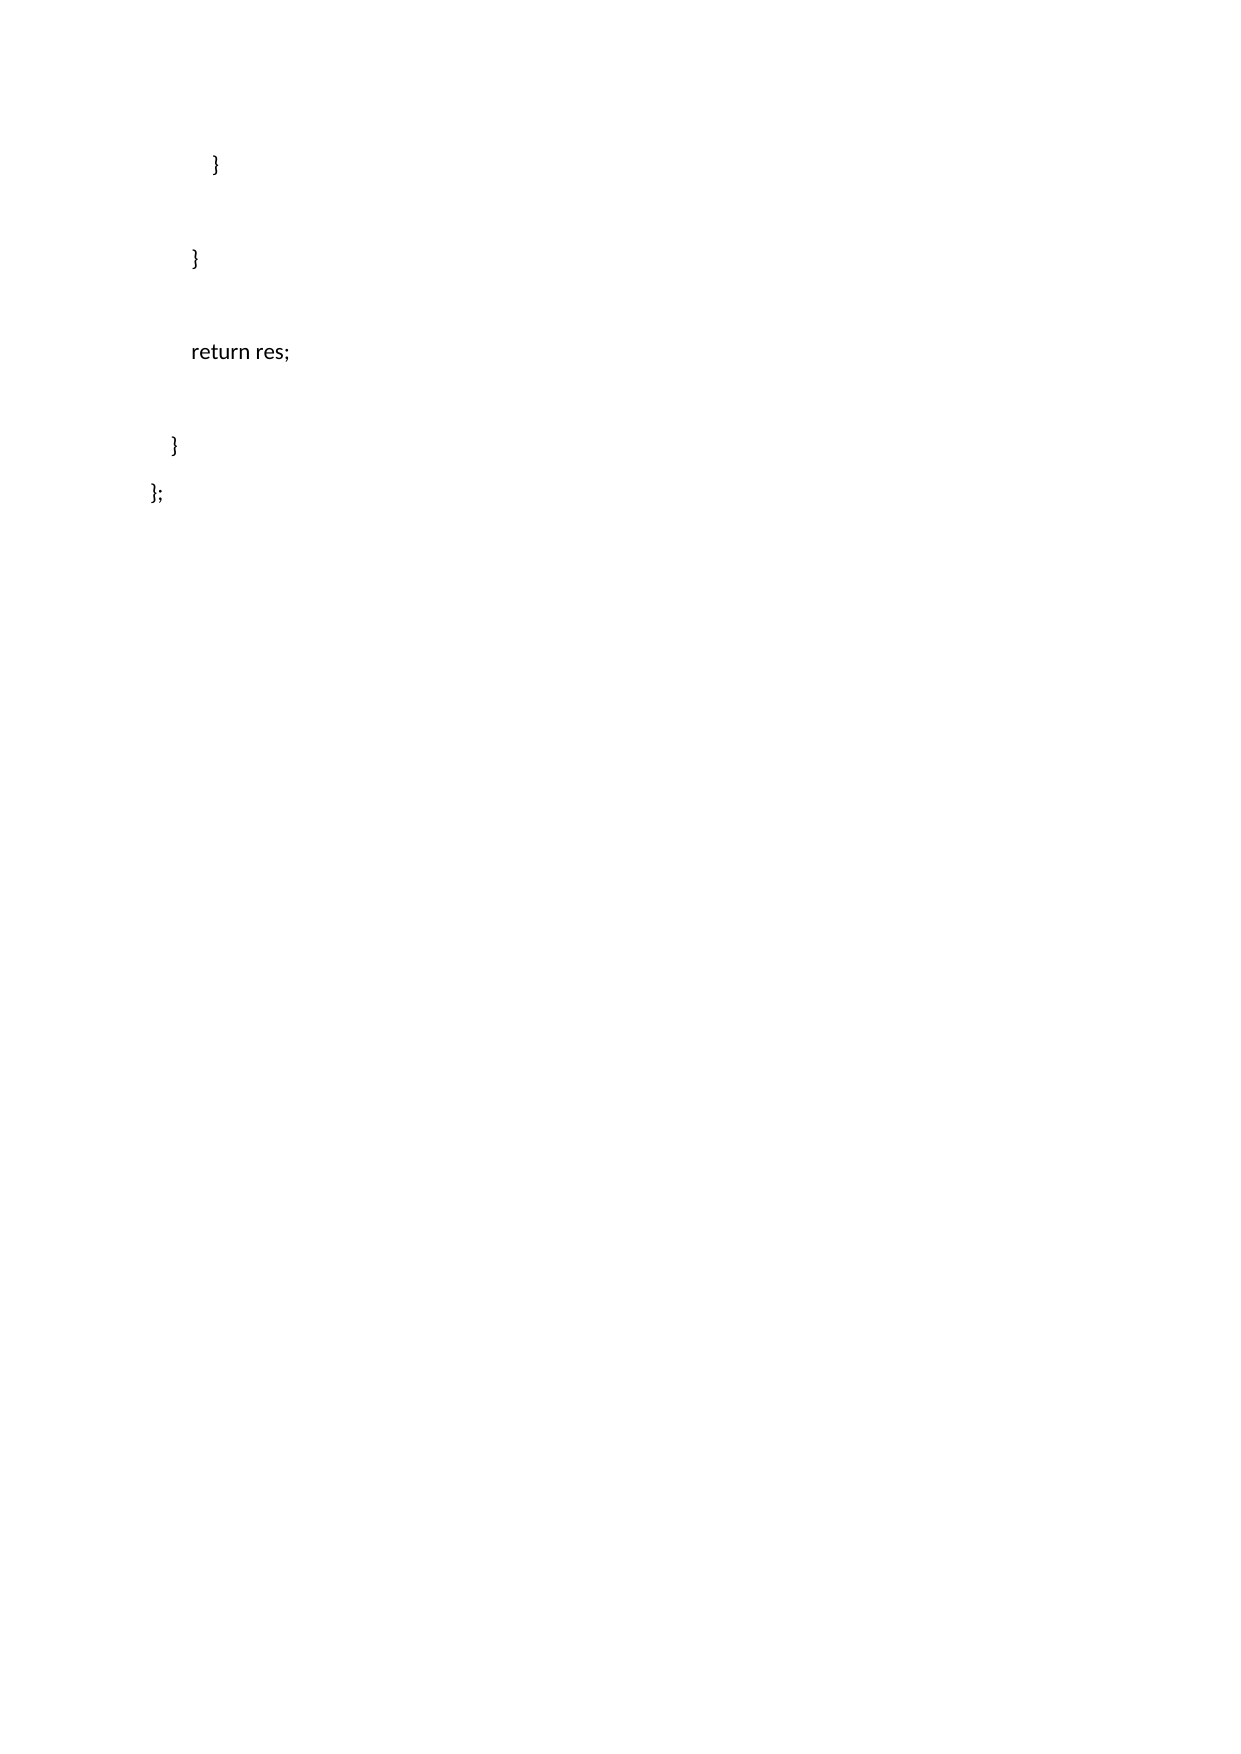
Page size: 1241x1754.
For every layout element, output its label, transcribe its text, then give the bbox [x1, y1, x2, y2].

text return res; [150, 337, 1090, 366]
text } [150, 431, 1090, 459]
text }; [150, 478, 1090, 506]
text } [150, 150, 1090, 178]
text } [150, 244, 1090, 272]
